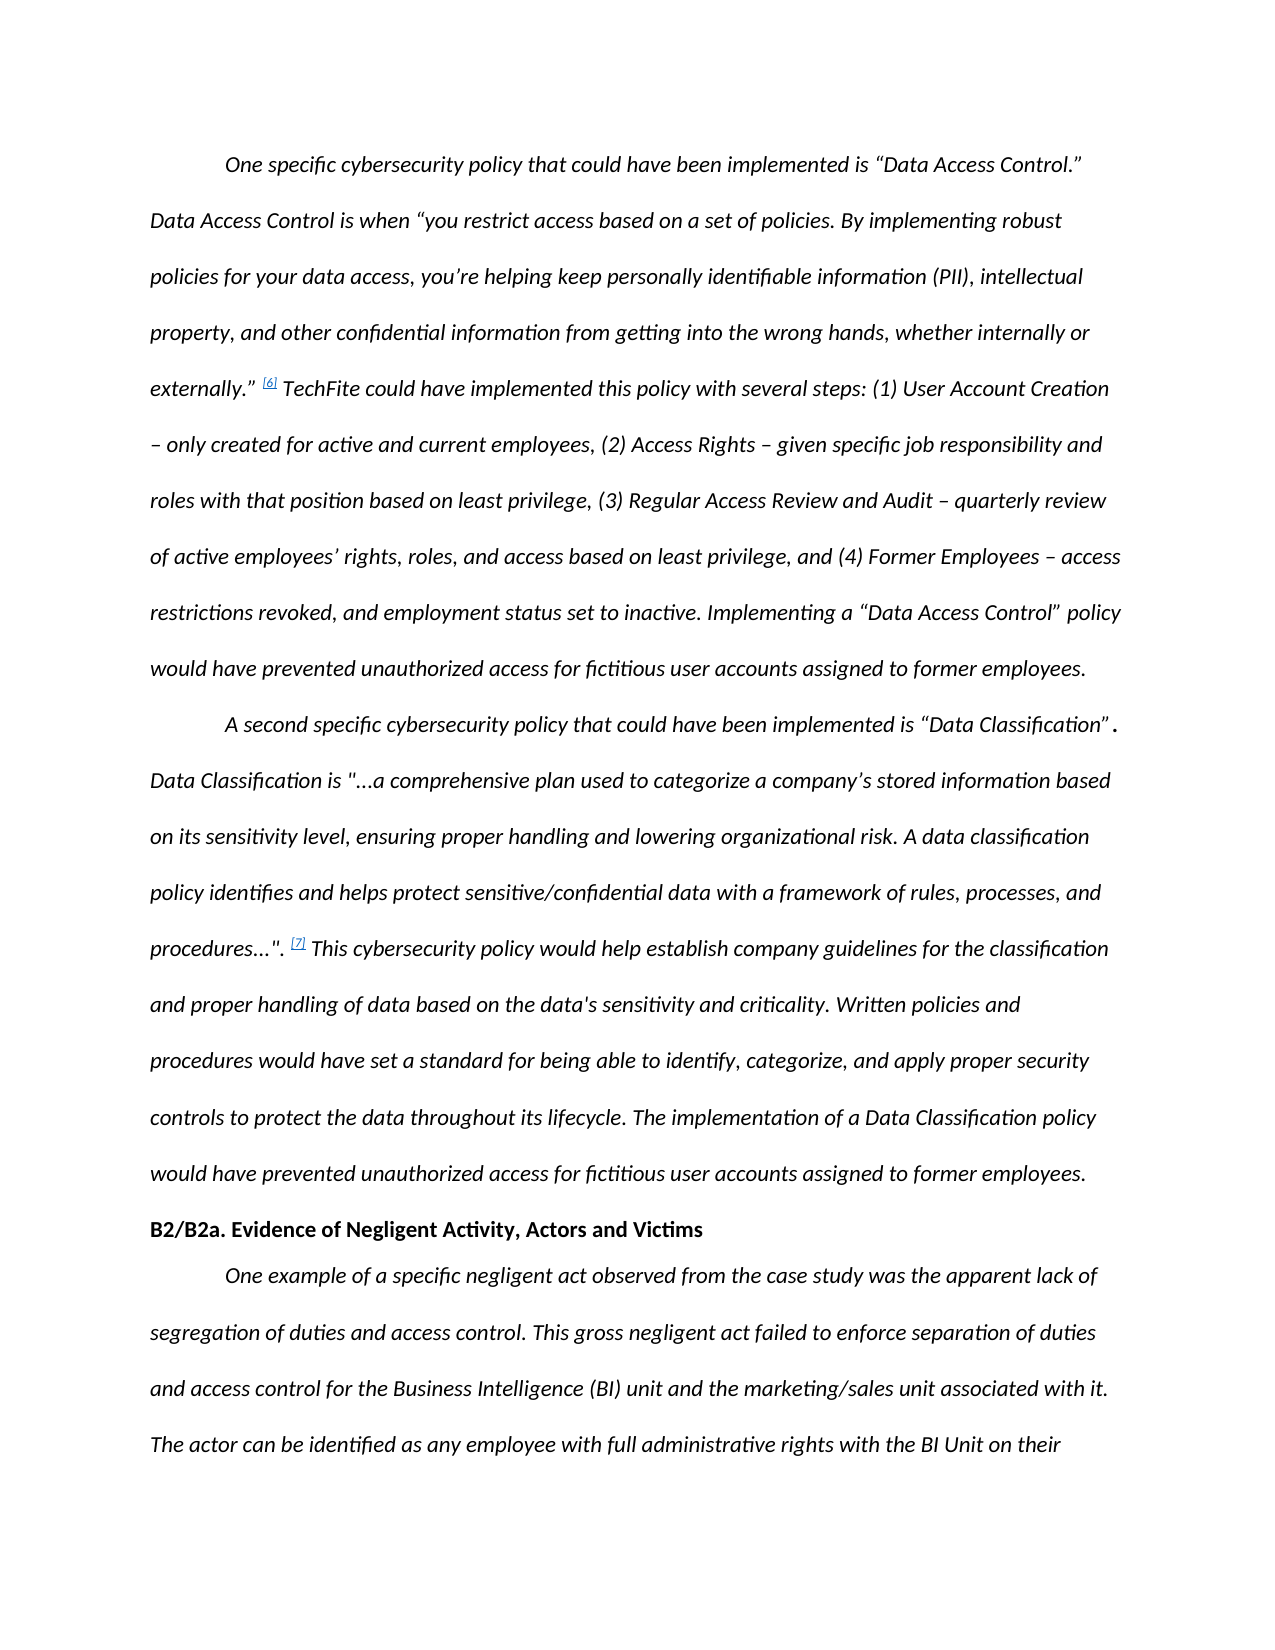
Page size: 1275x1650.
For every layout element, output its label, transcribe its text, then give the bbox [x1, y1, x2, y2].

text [150, 1262, 1125, 1458]
text B2/B2a. Evidence of Negligent Activity, Actors and Victims [150, 1215, 1125, 1243]
text One specific cybersecurity policy that could have been implemented is “Data Access Control.” Data Access Control is when “you restrict access based on a set of policies. By implementing robust policies for your data access, you’re helping keep personally identifiable information (PII), intellectual property, and other confidential information from getting into the wrong hands, whether internally or externally.” [6] TechFite could have implemented this policy with several steps: (1) User Account Creation – only created for active and current employees, (2) Access Rights – given specific job responsibility and roles with that position based on least privilege, (3) Regular Access Review and Audit – quarterly review of active employees’ rights, roles, and access based on least privilege, and (4) Former Employees – access restrictions revoked, and employment status set to inactive. Implementing a “Data Access Control” policy would have prevented unauthorized access for fictitious user accounts assigned to former employees. [150, 150, 1125, 682]
text A second specific cybersecurity policy that could have been implemented is “Data Classification”. Data Classification is "...a comprehensive plan used to categorize a company’s stored information based on its sensitivity level, ensuring proper handling and lowering organizational risk. A data classification policy identifies and helps protect sensitive/confidential data with a framework of rules, processes, and procedures...". [7] This cybersecurity policy would help establish company guidelines for the classification and proper handling of data based on the data's sensitivity and criticality. Written policies and procedures would have set a standard for being able to identify, categorize, and apply proper security controls to protect the data throughout its lifecycle. The implementation of a Data Classification policy would have prevented unauthorized access for fictitious user accounts assigned to former employees. [150, 710, 1125, 1187]
